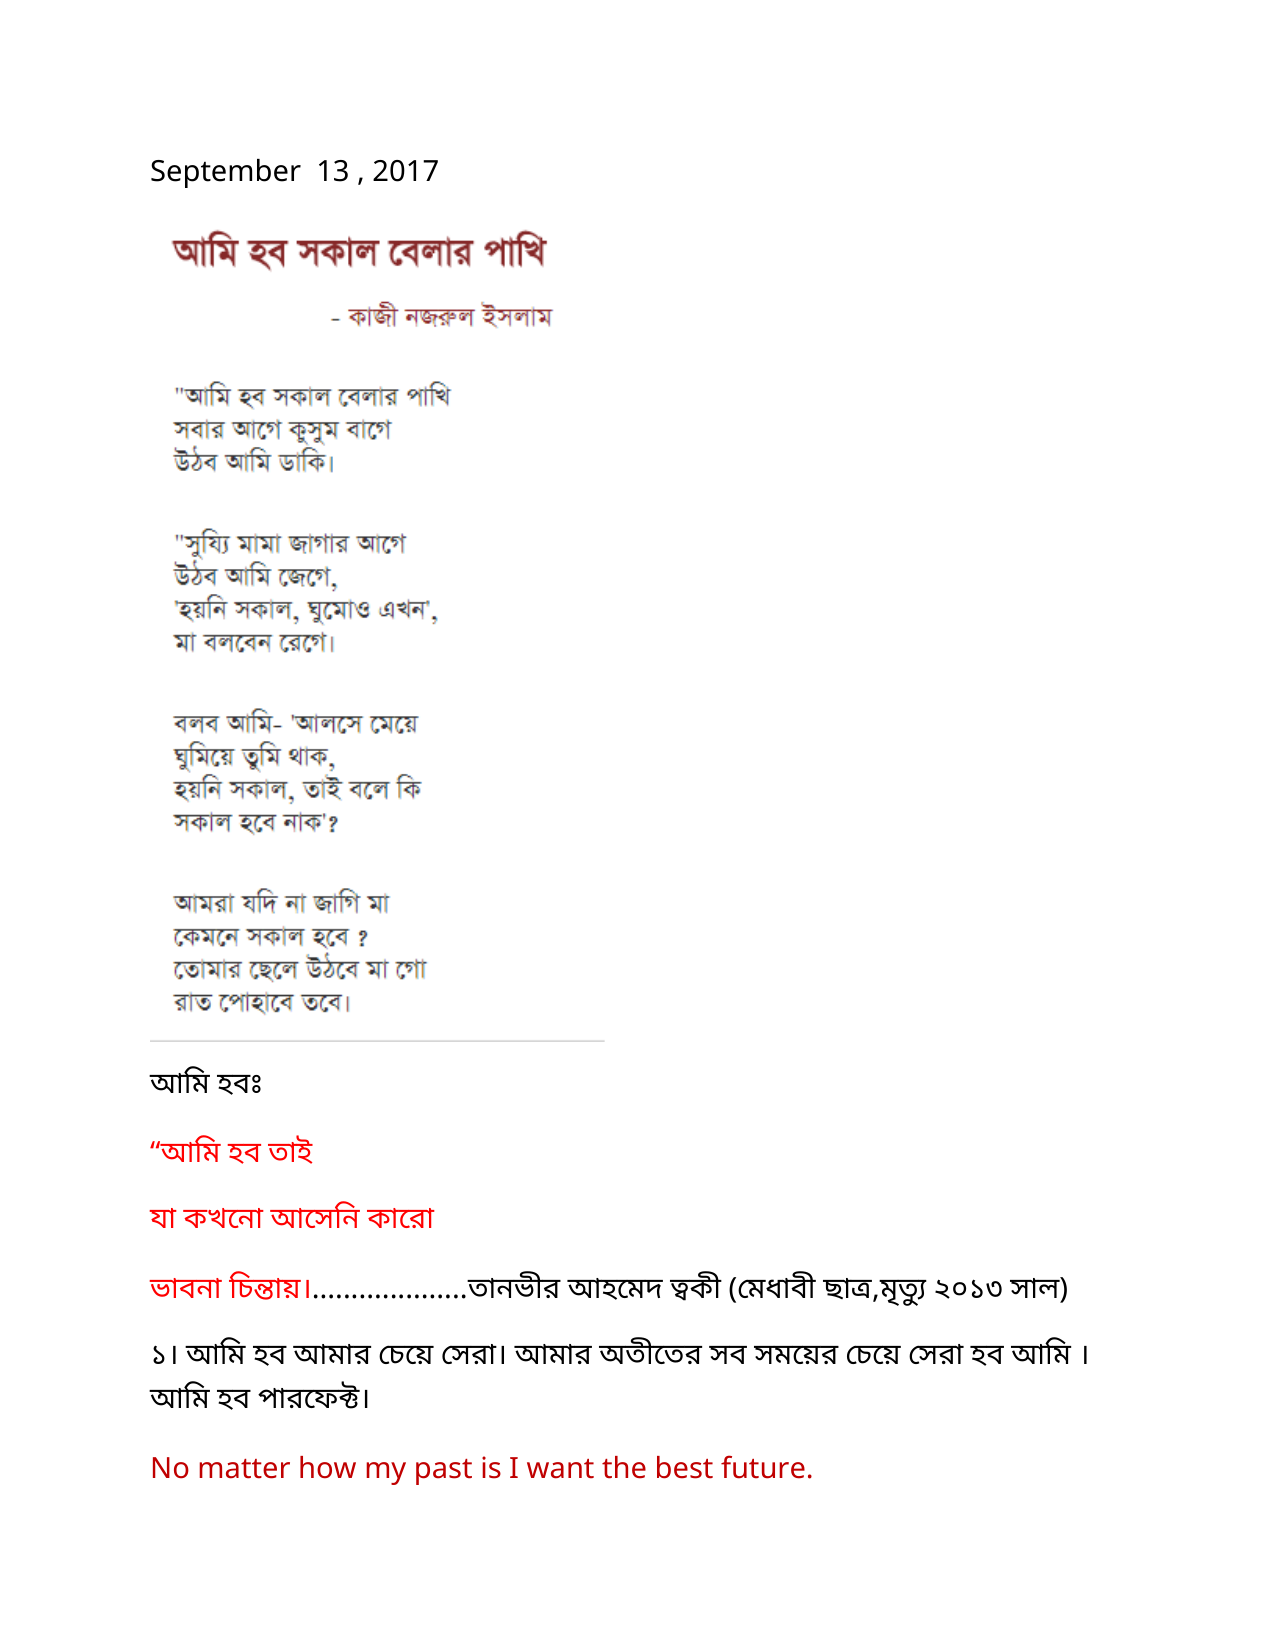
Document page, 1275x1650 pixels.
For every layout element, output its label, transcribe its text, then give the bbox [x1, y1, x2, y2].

text আমি হবঃ [150, 1066, 1125, 1105]
text “আমি হব তাই [150, 1132, 1125, 1175]
text ভাবনা চিন্তায়।....................তানভীর আহমেদ ত্বকী (মেধাবী ছাত্র,মৃত্যু ২০১৩ সাল) [150, 1267, 1125, 1310]
text September 13 , 2017 [150, 150, 1125, 190]
text No matter how my past is I want the best future. [150, 1447, 1125, 1487]
text ১। আমি হব আমার চেয়ে সেরা। আমার অতীতের সব সময়ের চেয়ে সেরা হব আমি । আমি হব পারফেক্ট। [150, 1337, 1125, 1420]
picture [150, 216, 605, 1042]
text যা কখনো আসেনি কারো [150, 1202, 1125, 1241]
